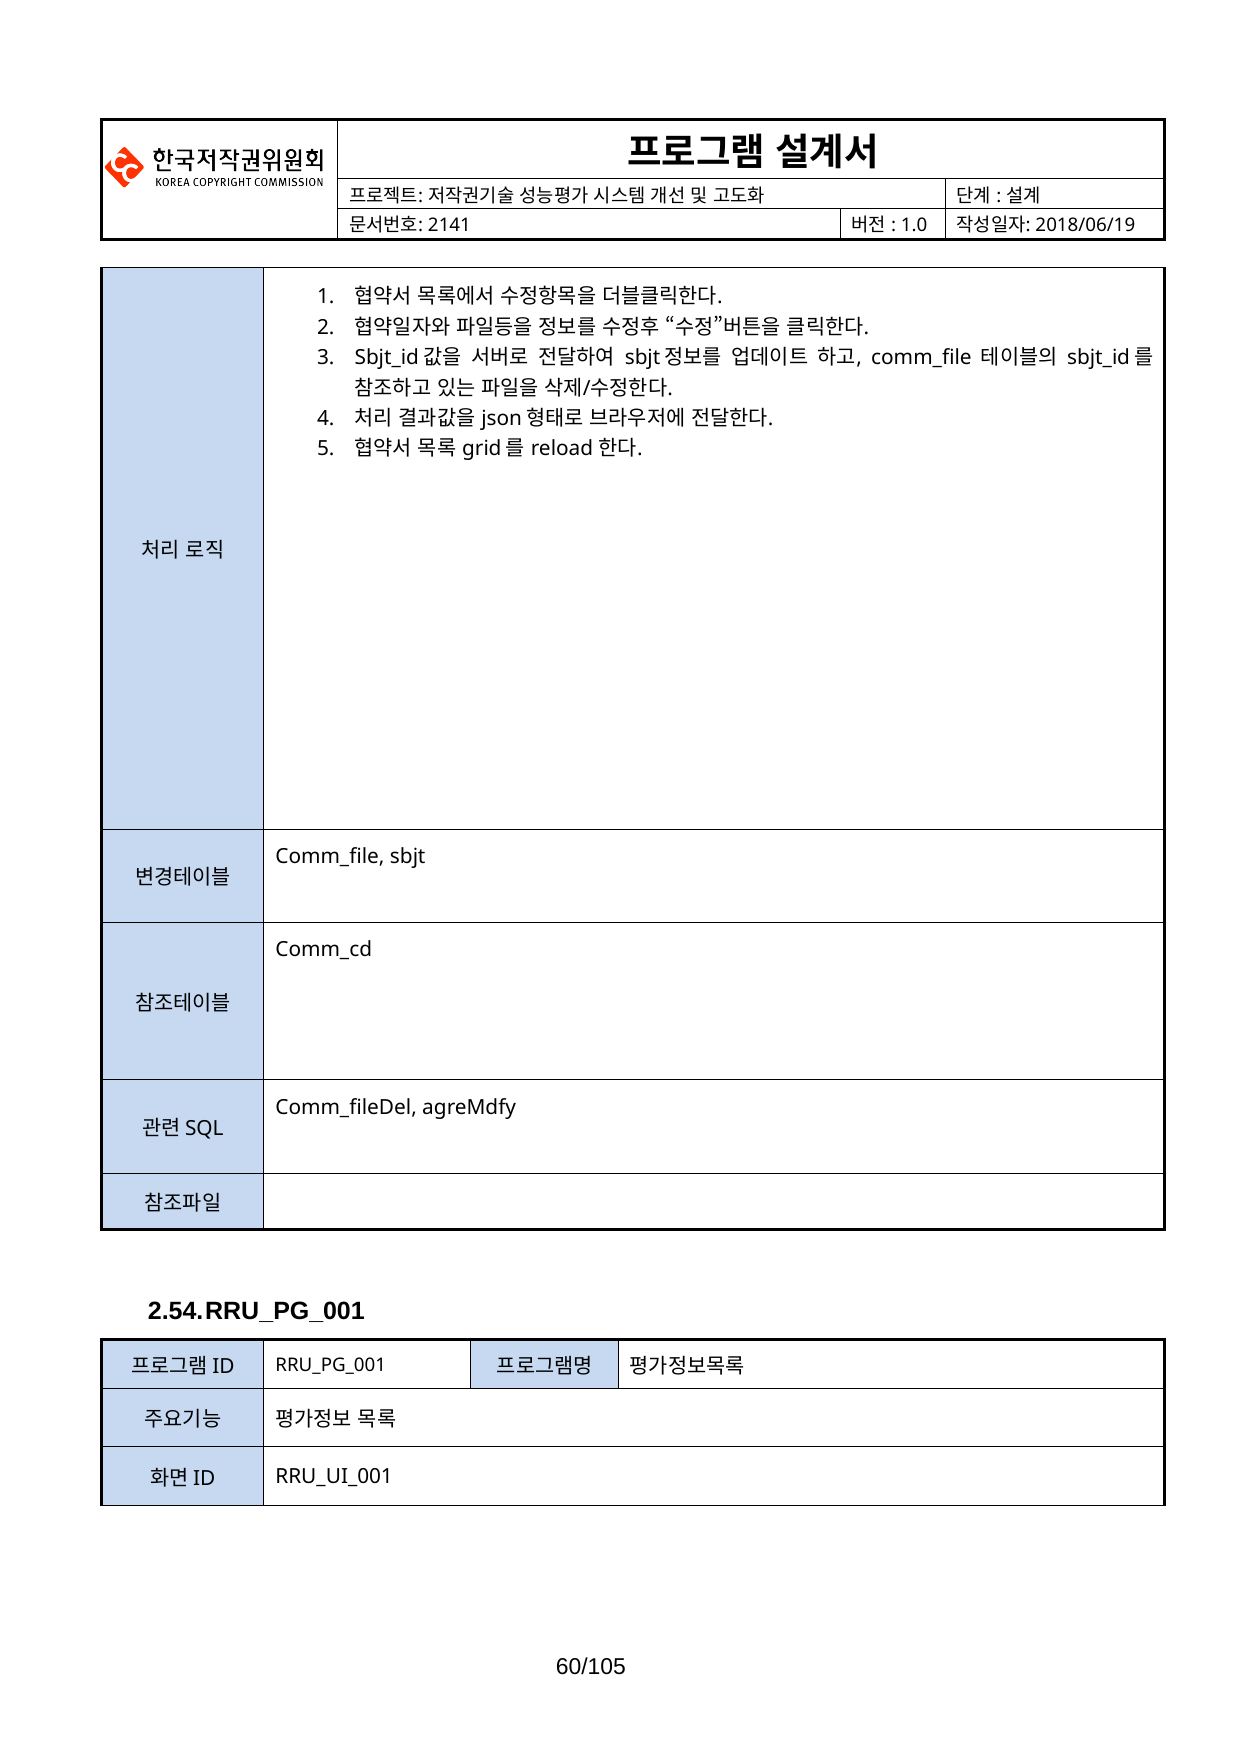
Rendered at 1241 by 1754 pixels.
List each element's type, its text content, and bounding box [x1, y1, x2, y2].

table_header 프로그램명 [471, 1341, 618, 1388]
table_header RRU_PG_001 [264, 1341, 470, 1388]
table_cell 관련SQL [103, 1080, 263, 1173]
table_cell 참조파일 [103, 1174, 263, 1228]
table_cell 변경테이블 [103, 830, 263, 922]
table_cell Comm_fileDel, agreMdfy [264, 1080, 1163, 1173]
table_cell Comm_cd [264, 923, 1163, 1079]
table_cell 참조테이블 [103, 923, 263, 1079]
table_header 평가정보목록 [619, 1341, 1163, 1388]
table_cell 주요기능 [103, 1389, 263, 1446]
picture [101, 141, 327, 192]
table_cell [264, 1174, 1163, 1228]
subtitle RRU_PG_001 [148, 1296, 1092, 1325]
table_cell 협약서 목록에서 수정항목을 더블클릭한다. 협약일자와 파일등을 정보를 수정후 “수정”버튼을 클릭한다. Sbjt_id값을 서버로 전달하여 sbjt정보를 업데이트 하고, comm_file 테이블의 sbjt_id를 참조하고 있는 파일을 삭제/수정한다. 처리 결과값을 json형태로 브라우저에 전달한다. 협약서 목록 grid를 reload 한다. [264, 268, 1163, 829]
table_cell 화면ID [103, 1447, 263, 1505]
table_cell Comm_file, sbjt [264, 830, 1163, 922]
table_header 프로그램ID [103, 1341, 263, 1388]
table_cell 평가정보 목록 [264, 1389, 1163, 1446]
table_cell 처리 로직 [103, 268, 263, 829]
table_cell RRU_UI_001 [264, 1447, 1163, 1505]
